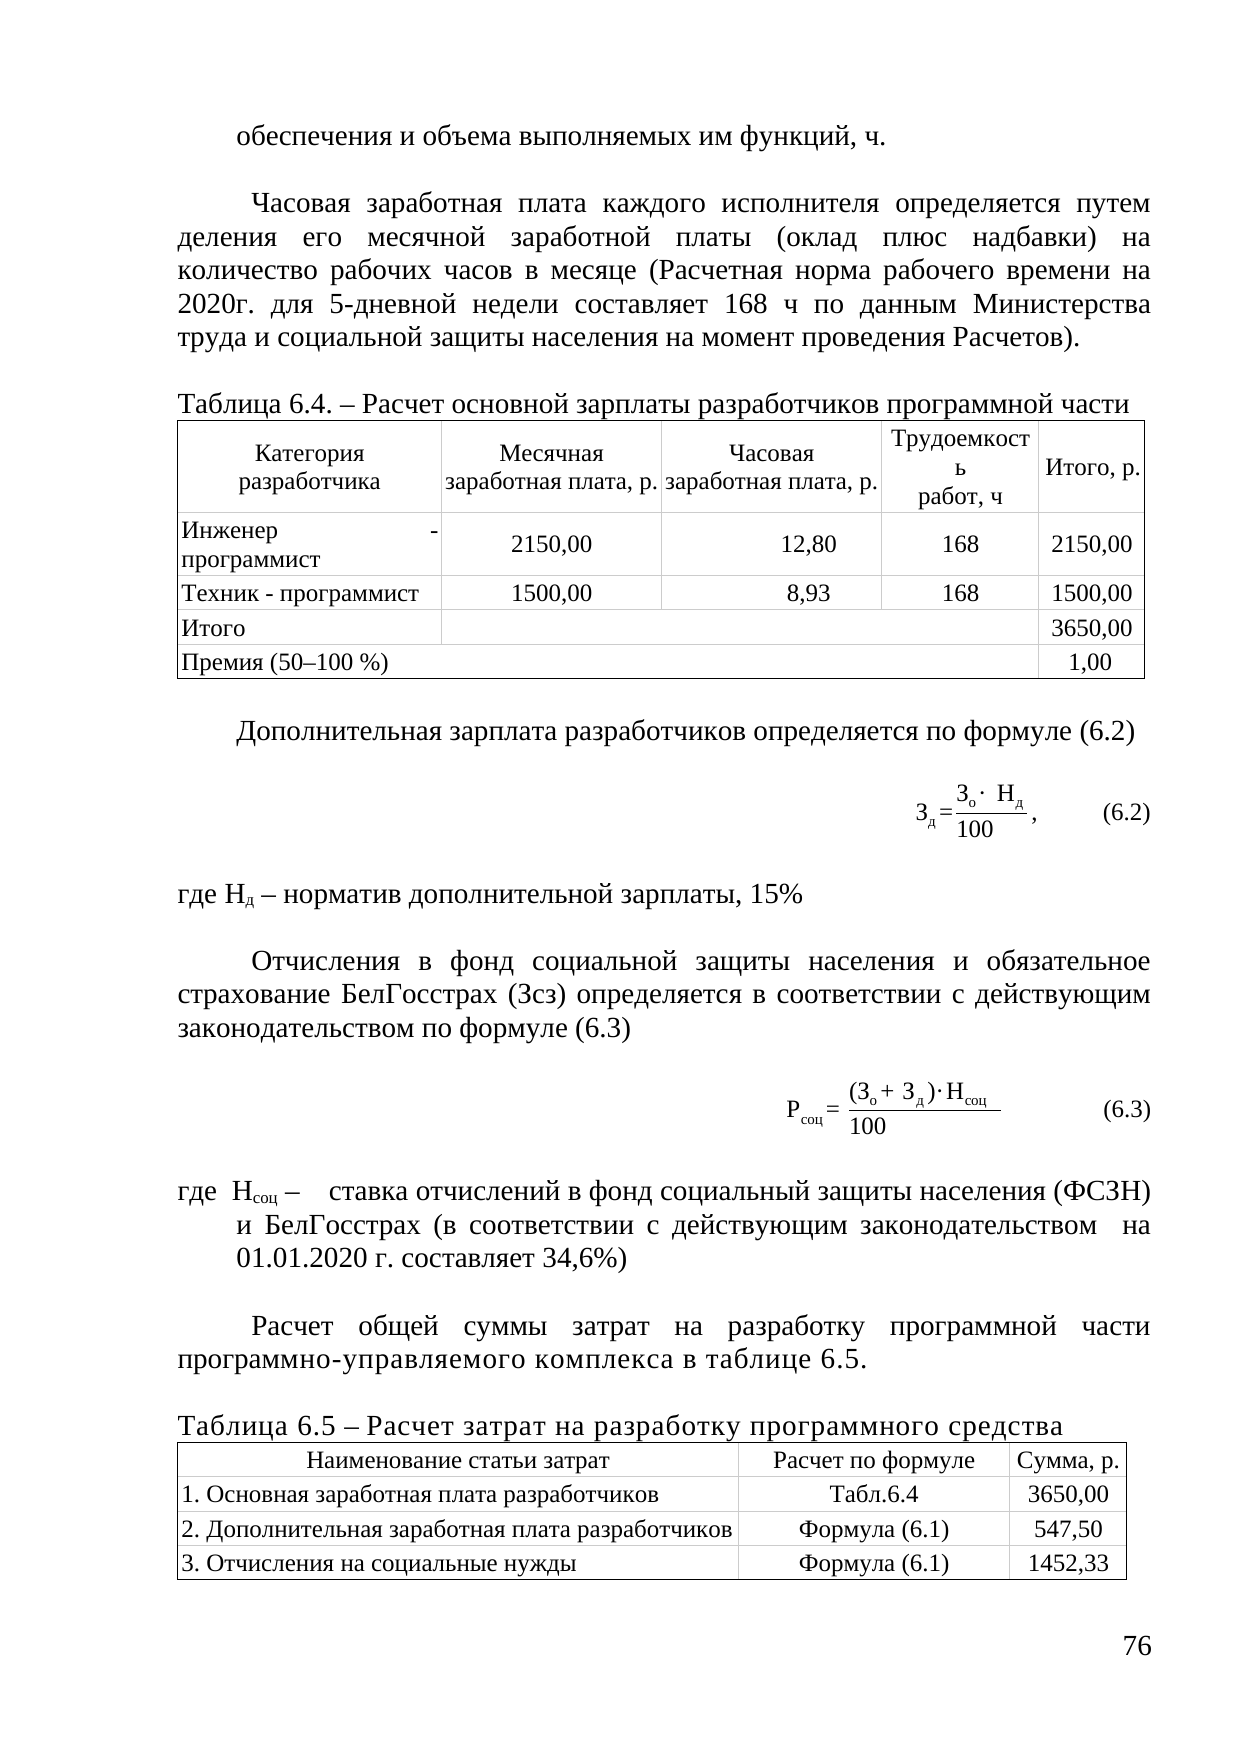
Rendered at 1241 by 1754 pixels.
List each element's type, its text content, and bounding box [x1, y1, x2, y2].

table_header Трудоемкость работ, ч [882, 421, 1038, 512]
table_cell 1452,33 [1010, 1546, 1126, 1579]
text где Нсоц – ставка отчислений в фонд социальный защиты населения (ФСЗН) и БелГосстрах (в соответствии с действующим законодательством на 01.01.2020 г. составляет 34,6%) [177, 1173, 1152, 1274]
table_cell 1. Основная заработная плата разработчиков [178, 1477, 738, 1511]
table_cell 1500,00 [442, 576, 661, 609]
table_cell 1,00 [1039, 645, 1144, 678]
table_cell 1500,00 [1039, 576, 1144, 609]
table_cell Итого [178, 610, 441, 644]
text Расчет общей суммы затрат на разработку программной части программно-управляемого комплекса в таблице 6.5. [177, 1308, 1152, 1375]
table_cell Формула (6.1) [739, 1546, 1009, 1579]
table_header Наименование статьи затрат [178, 1443, 738, 1476]
table_header Расчет по формуле [739, 1443, 1009, 1476]
table_cell 168 [882, 513, 1038, 575]
table_cell Табл.6.4 [739, 1477, 1009, 1511]
text Таблица 6.5 – Расчет затрат на разработку программного средства [177, 1408, 1152, 1442]
table_header Часовая заработная плата, р. [662, 421, 881, 512]
table_cell 8,93 [662, 576, 881, 609]
table_cell Премия (50‒100 %) [178, 645, 1038, 678]
table_cell Формула (6.1) [739, 1512, 1009, 1545]
table_cell 2150,00 [442, 513, 661, 575]
table_cell 3650,00 [1039, 610, 1144, 644]
text Отчисления в фонд социальной защиты населения и обязательное страхование БелГосстрах (Зсз) определяется в соответствии с действующим законодательством по формуле (6.3) [177, 943, 1152, 1044]
table_header Итого, р. [1039, 421, 1144, 512]
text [236, 118, 1152, 152]
text Дополнительная зарплата разработчиков определяется по формуле (6.2) [177, 713, 1152, 746]
table_cell 168 [882, 576, 1038, 609]
table_header Категория разработчика [178, 421, 441, 512]
table_cell 2. Дополнительная заработная плата разработчиков [178, 1512, 738, 1545]
text Таблица 6.4. – Расчет основной зарплаты разработчиков программной части [177, 386, 1152, 420]
table_cell 3650,00 [1010, 1477, 1126, 1511]
table_header Месячная заработная плата, р. [442, 421, 661, 512]
text Часовая заработная плата каждого исполнителя определяется путем деления его месячной заработной платы (оклад плюс надбавки) на количество рабочих часов в месяце (Расчетная норма рабочего времени на 2020г. для 5-дневной недели составляет 168 ч по данным Министерства труда и социальной защиты населения на момент проведения Расчетов). [177, 185, 1152, 353]
table_header Сумма, р. [1010, 1443, 1126, 1476]
table_cell 12,80 [662, 513, 881, 575]
table_cell 2150,00 [1039, 513, 1144, 575]
table_cell 547,50 [1010, 1512, 1126, 1545]
table_cell Техник - программист [178, 576, 441, 609]
table_cell Инженер - программист [178, 513, 441, 575]
table_cell 3. Отчисления на социальные нужды [178, 1546, 738, 1579]
table_cell [442, 610, 1038, 644]
text где Нд – норматив дополнительной зарплаты, 15% [177, 876, 1152, 909]
